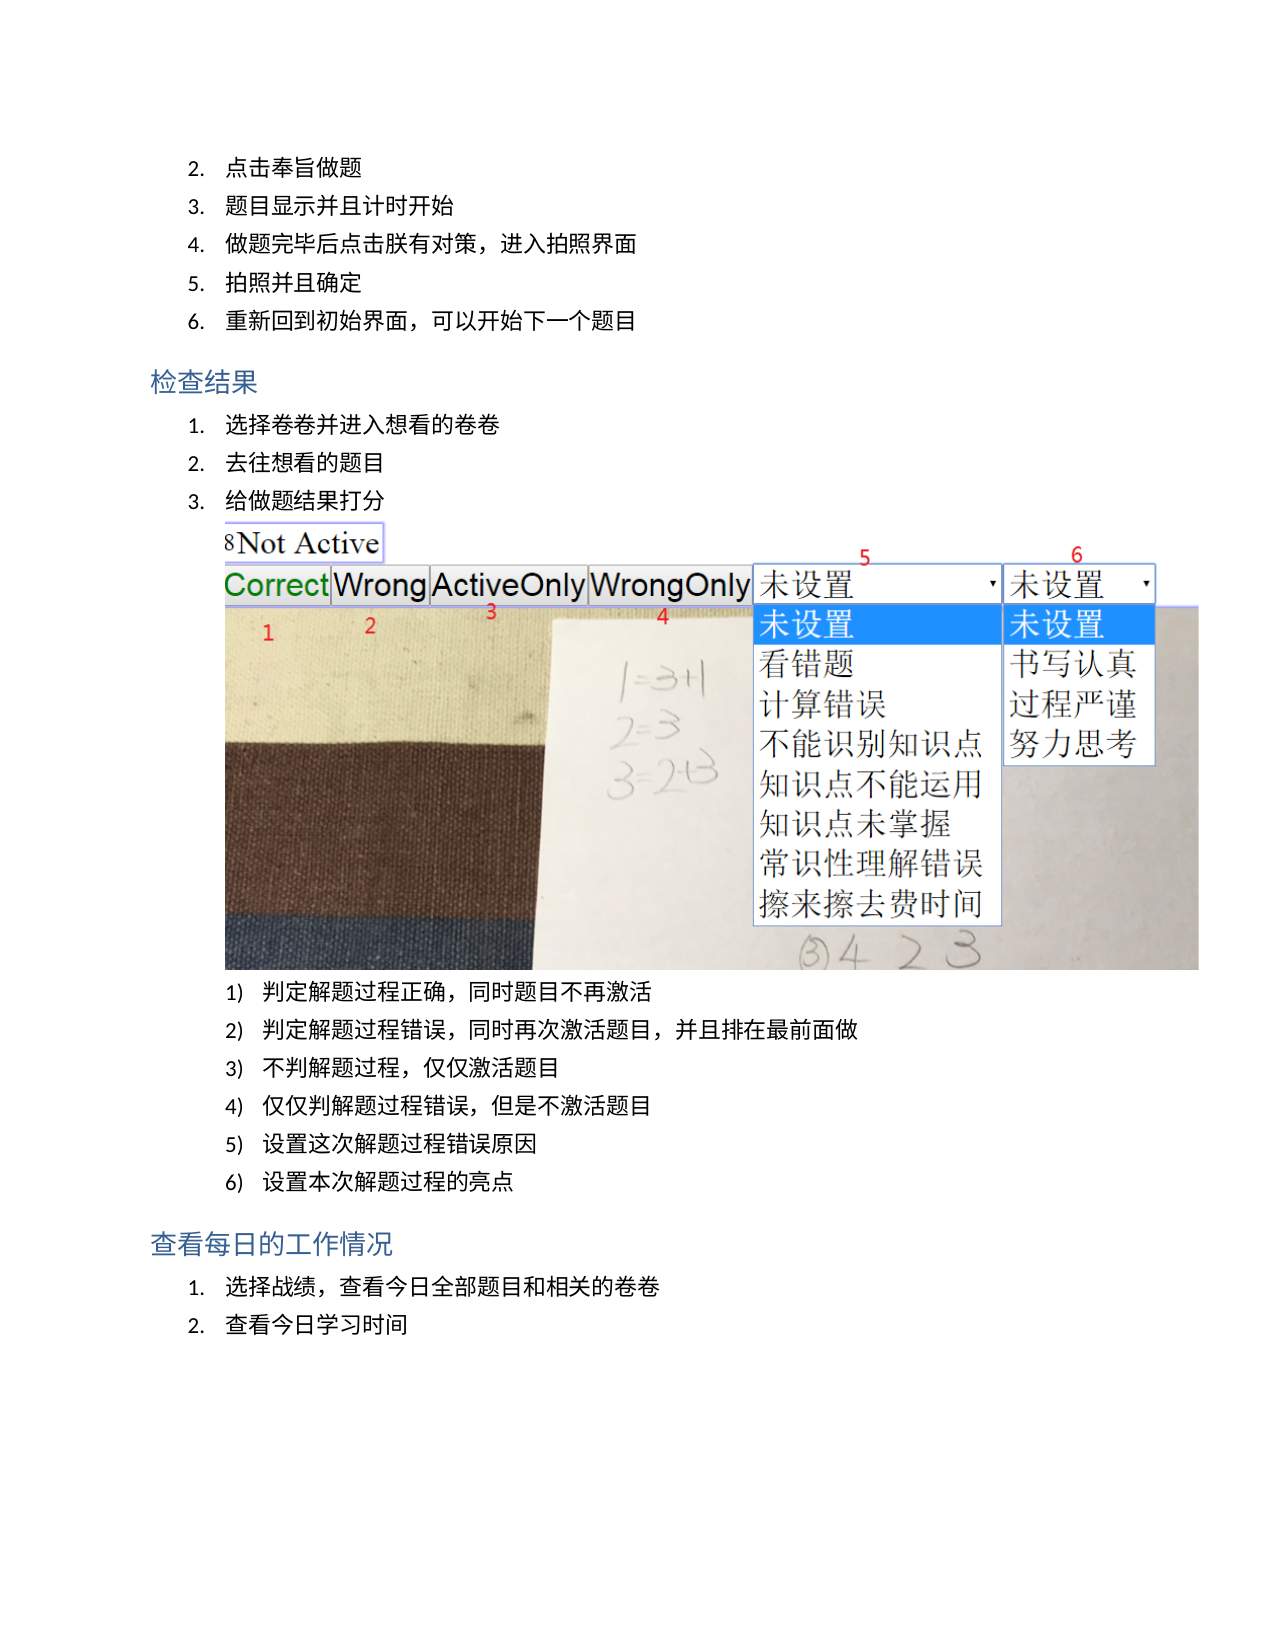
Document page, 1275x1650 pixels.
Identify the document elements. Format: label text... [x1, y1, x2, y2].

list 去往想看的题目 [187, 445, 1125, 478]
list 点击奉旨做题 [187, 150, 1125, 183]
picture [225, 521, 1199, 970]
subtitle 检查结果 [150, 361, 1125, 401]
list 给做题结果打分 [187, 483, 1125, 516]
list 判定解题过程正确，同时题目不再激活 [225, 974, 1125, 1007]
list 设置本次解题过程的亮点 [225, 1164, 1125, 1197]
list 选择卷卷并进入想看的卷卷 [187, 407, 1125, 440]
list 题目显示并且计时开始 [187, 188, 1125, 221]
list 仅仅判解题过程错误，但是不激活题目 [225, 1088, 1125, 1121]
list 做题完毕后点击朕有对策，进入拍照界面 [187, 226, 1125, 259]
list 选择战绩，查看今日全部题目和相关的卷卷 [187, 1268, 1125, 1302]
list 重新回到初始界面，可以开始下一个题目 [187, 302, 1125, 336]
list 拍照并且确定 [187, 264, 1125, 298]
list 查看今日学习时间 [187, 1306, 1125, 1340]
list 不判解题过程，仅仅激活题目 [225, 1050, 1125, 1083]
list 设置这次解题过程错误原因 [225, 1126, 1125, 1159]
subtitle 查看每日的工作情况 [150, 1223, 1125, 1262]
list 判定解题过程错误，同时再次激活题目，并且排在最前面做 [225, 1012, 1125, 1045]
